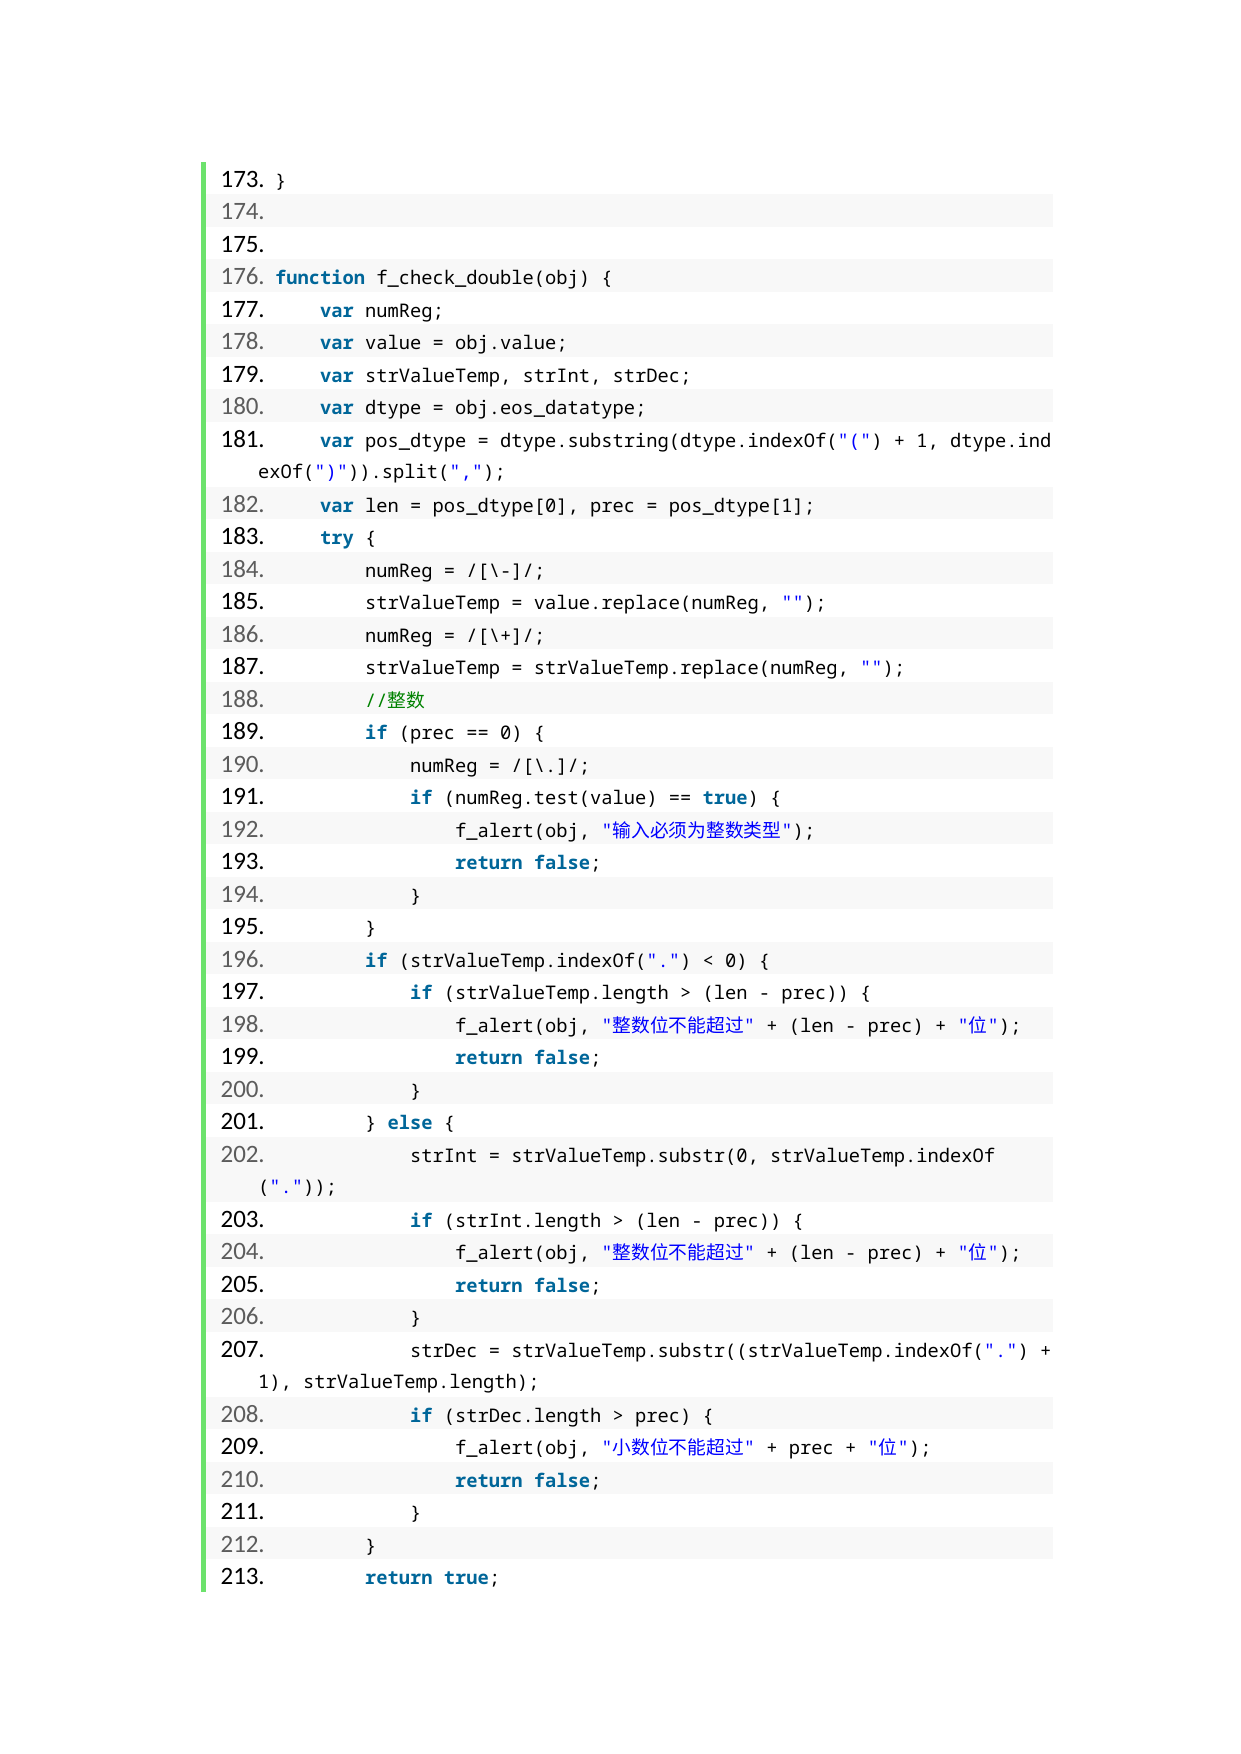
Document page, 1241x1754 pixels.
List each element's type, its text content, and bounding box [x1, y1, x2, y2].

list return false; [206, 1462, 1053, 1494]
list f_alert(obj, "整数位不能超过" + (len - prec) + "位"); [206, 1007, 1053, 1039]
list } [206, 162, 1053, 194]
list try { [206, 519, 1053, 552]
list f_alert(obj, "小数位不能超过" + prec + "位"); [206, 1429, 1053, 1462]
list } [206, 1299, 1053, 1332]
list var dtype = obj.eos_datatype; [206, 389, 1053, 422]
list } [206, 909, 1053, 942]
list var value = obj.value; [206, 324, 1053, 357]
list f_alert(obj, "输入必须为整数类型"); [206, 812, 1053, 844]
list function f_check_double(obj) { [206, 259, 1053, 292]
list var strValueTemp, strInt, strDec; [206, 357, 1053, 389]
list //整数 [206, 682, 1053, 714]
list } [206, 877, 1053, 909]
list if (strValueTemp.indexOf(".") < 0) { [206, 942, 1053, 974]
list f_alert(obj, "整数位不能超过" + (len - prec) + "位"); [206, 1234, 1053, 1267]
list numReg = /[\-]/; [206, 552, 1053, 584]
list numReg = /[\+]/; [206, 617, 1053, 649]
list if (prec == 0) { [206, 714, 1053, 747]
list } [206, 1494, 1053, 1527]
list var pos_dtype = dtype.substring(dtype.indexOf("(") + 1, dtype.indexOf(")")).split(","); [206, 422, 1053, 487]
list } [206, 1072, 1053, 1104]
list if (strInt.length > (len - prec)) { [206, 1202, 1053, 1234]
list var numReg; [206, 292, 1053, 324]
list if (numReg.test(value) == true) { [206, 779, 1053, 812]
list } else { [206, 1104, 1053, 1137]
list strDec = strValueTemp.substr((strValueTemp.indexOf(".") + 1), strValueTemp.length); [206, 1332, 1053, 1397]
list var len = pos_dtype[0], prec = pos_dtype[1]; [206, 487, 1053, 519]
list strInt = strValueTemp.substr(0, strValueTemp.indexOf(".")); [206, 1137, 1053, 1202]
list strValueTemp = value.replace(numReg, ""); [206, 584, 1053, 617]
list strValueTemp = strValueTemp.replace(numReg, ""); [206, 649, 1053, 682]
list if (strValueTemp.length > (len - prec)) { [206, 974, 1053, 1007]
list return true; [206, 1559, 1053, 1592]
list numReg = /[\.]/; [206, 747, 1053, 779]
list return false; [206, 844, 1053, 877]
list return false; [206, 1039, 1053, 1072]
list if (strDec.length > prec) { [206, 1397, 1053, 1429]
list return false; [206, 1267, 1053, 1299]
list } [206, 1527, 1053, 1559]
